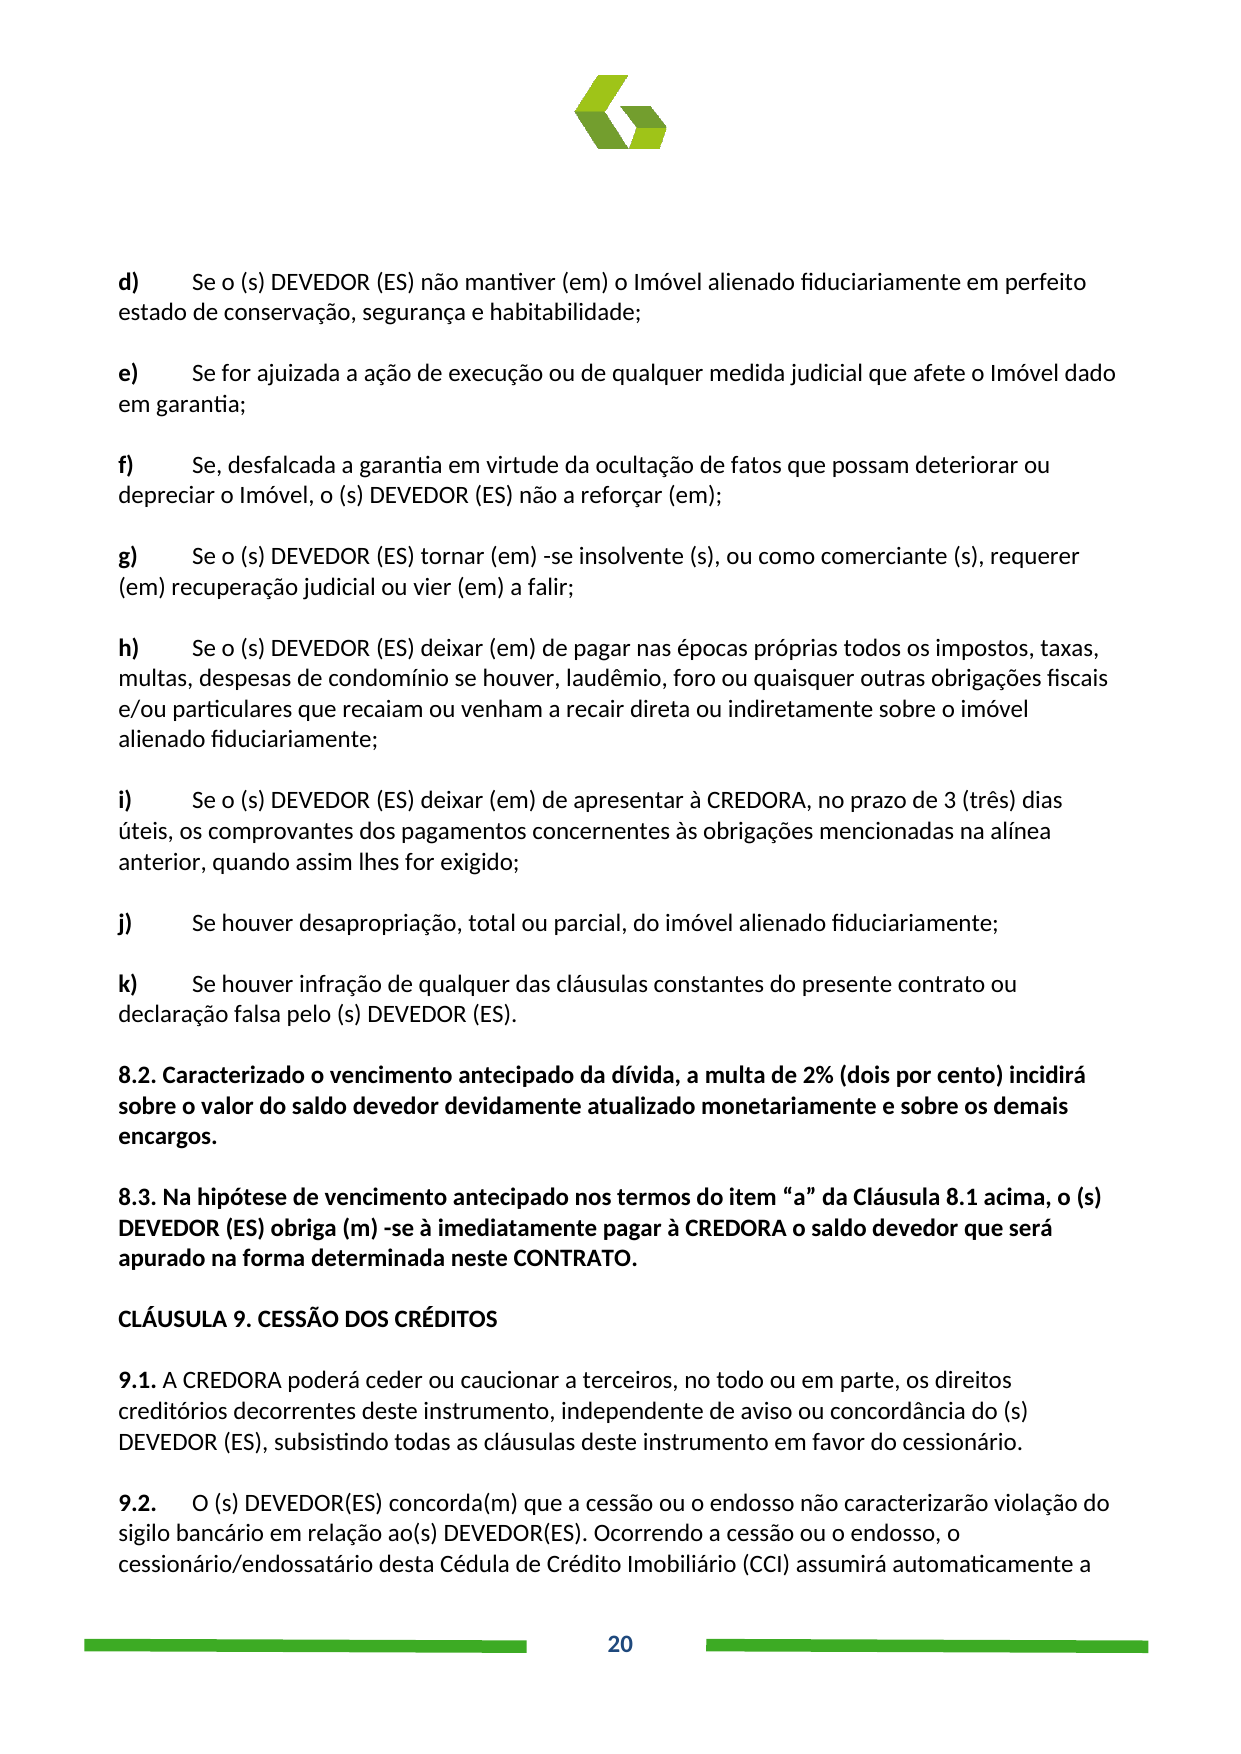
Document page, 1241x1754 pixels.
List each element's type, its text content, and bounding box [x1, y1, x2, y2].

text CLÁUSULA 9. CESSÃO DOS CRÉDITOS [118, 1303, 1122, 1334]
text j) Se houver desapropriação, total ou parcial, do imóvel alienado fiduciariamente; [118, 907, 1122, 937]
text 8.2. Caracterizado o vencimento antecipado da dívida, a multa de 2% (dois por cento) incidirá sobre o valor do saldo devedor devidamente atualizado monetariamente e sobre os demais encargos. [118, 1059, 1122, 1151]
text i) Se o (s) DEVEDOR (ES) deixar (em) de apresentar à CREDORA, no prazo de 3 (três) dias úteis, os comprovantes dos pagamentos concernentes às obrigações mencionadas na alínea anterior, quando assim lhes for exigido; [118, 785, 1122, 876]
text f) Se, desfalcada a garantia em virtude da ocultação de fatos que possam deteriorar ou depreciar o Imóvel, o (s) DEVEDOR (ES) não a reforçar (em); [118, 449, 1122, 510]
picture [574, 75, 667, 149]
text 8.3. Na hipótese de vencimento antecipado nos termos do item “a” da Cláusula 8.1 acima, o (s) DEVEDOR (ES) obriga (m) -se à imediatamente pagar à CREDORA o saldo devedor que será apurado na forma determinada neste CONTRATO. [118, 1181, 1122, 1273]
text g) Se o (s) DEVEDOR (ES) tornar (em) -se insolvente (s), ou como comerciante (s), requerer (em) recuperação judicial ou vier (em) a falir; [118, 541, 1122, 602]
text h) Se o (s) DEVEDOR (ES) deixar (em) de pagar nas épocas próprias todos os impostos, taxas, multas, despesas de condomínio se houver, laudêmio, foro ou quaisquer outras obrigações fiscais e/ou particulares que recaiam ou venham a recair direta ou indiretamente sobre o imóvel alienado fiduciariamente; [118, 632, 1122, 754]
text 9.1. A CREDORA poderá ceder ou caucionar a terceiros, no todo ou em parte, os direitos creditórios decorrentes deste instrumento, independente de aviso ou concordância do (s) DEVEDOR (ES), subsistindo todas as cláusulas deste instrumento em favor do cessionário. [118, 1364, 1122, 1456]
text k) Se houver infração de qualquer das cláusulas constantes do presente contrato ou declaração falsa pelo (s) DEVEDOR (ES). [118, 968, 1122, 1029]
text d) Se o (s) DEVEDOR (ES) não mantiver (em) o Imóvel alienado fiduciariamente em perfeito estado de conservação, segurança e habitabilidade; [118, 266, 1122, 327]
text e) Se for ajuizada a ação de execução ou de qualquer medida judicial que afete o Imóvel dado em garantia; [118, 357, 1122, 418]
